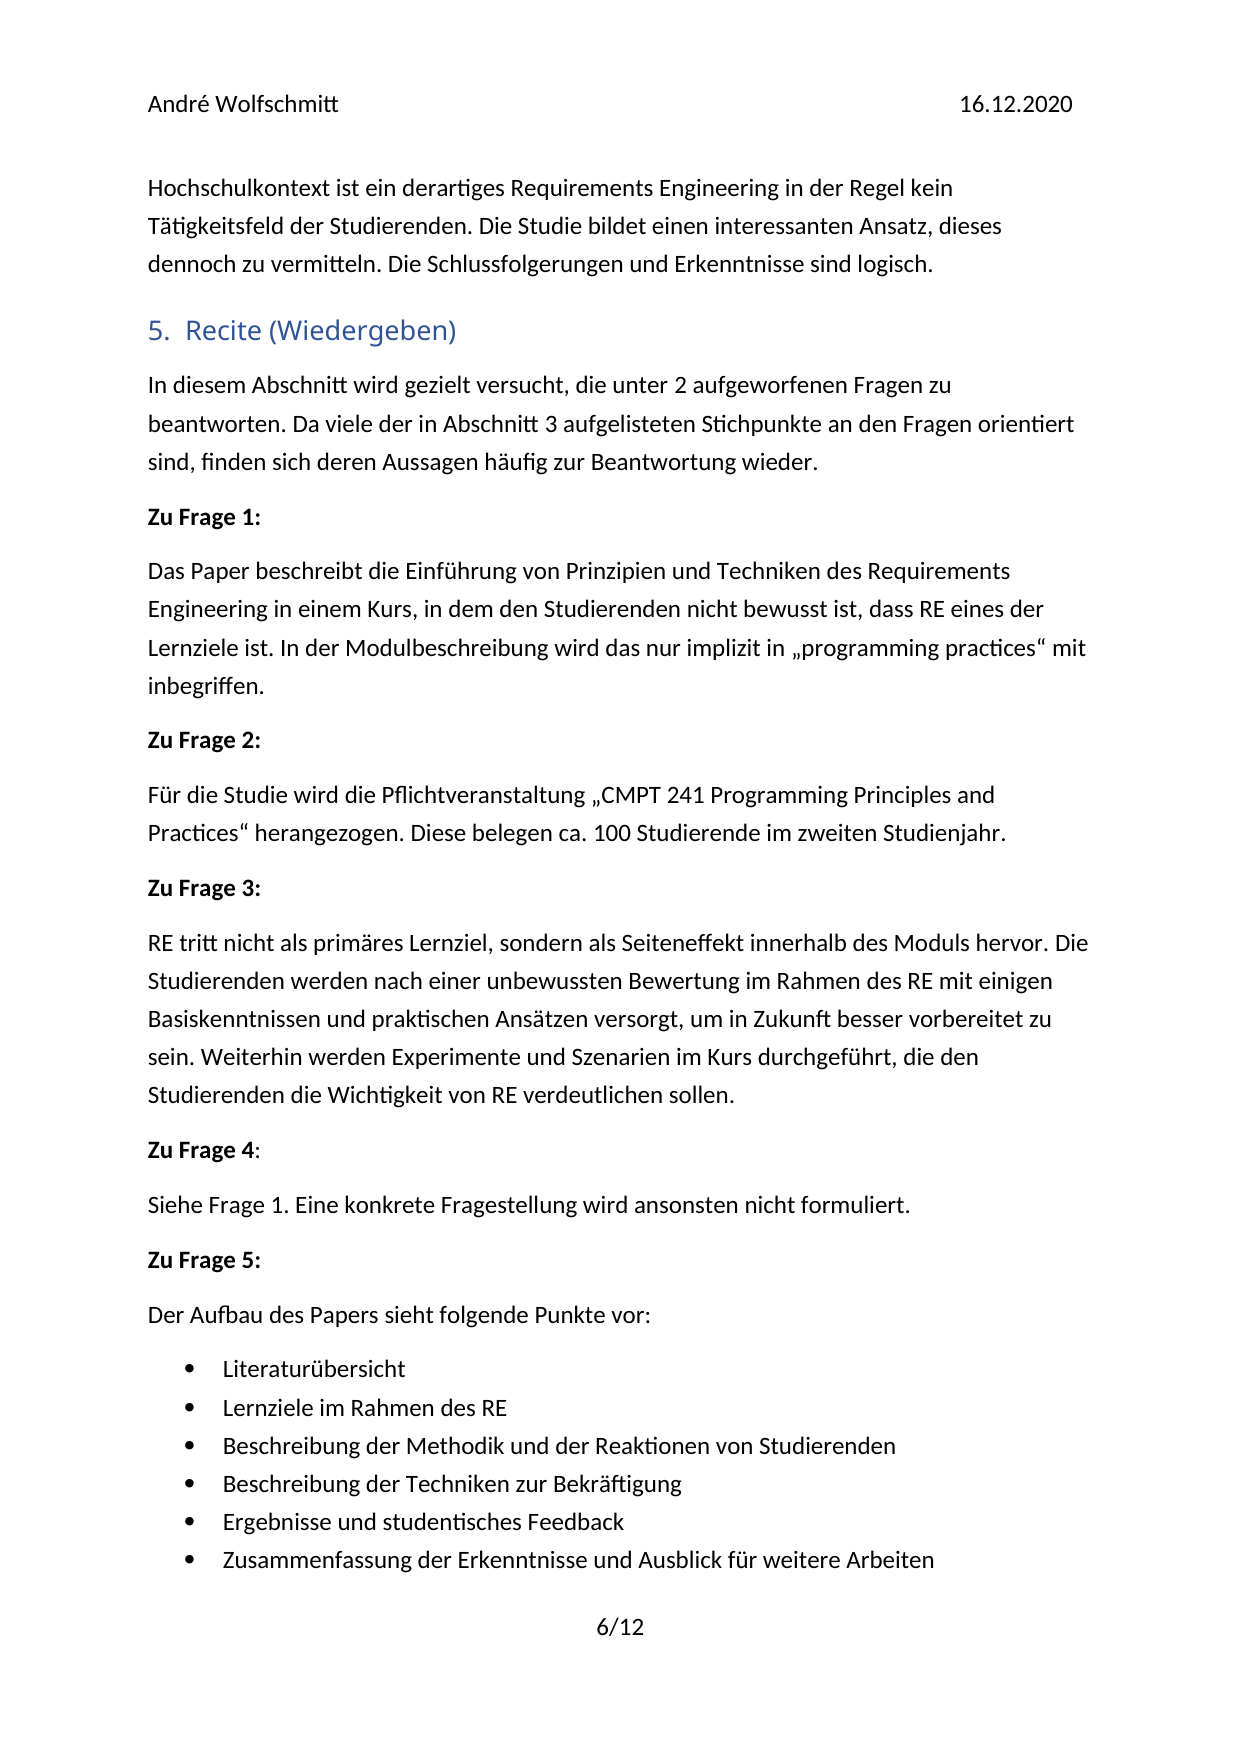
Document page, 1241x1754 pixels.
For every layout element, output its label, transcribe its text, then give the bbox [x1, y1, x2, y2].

text Der Aufbau des Papers sieht folgende Punkte vor: [148, 1299, 1093, 1329]
text Zu Frage 3: [148, 872, 1093, 903]
text Zu Frage 2: [148, 725, 1093, 755]
text Für die Studie wird die Pflichtveranstaltung „CMPT 241 Programming Principles and Practices“ herangezogen. Diese belegen ca. 100 Studierende im zweiten Studienjahr. [148, 779, 1093, 848]
list Ergebnisse und studentisches Feedback [185, 1506, 1093, 1537]
subtitle Recite (Wiedergeben) [148, 311, 1093, 348]
text In diesem Abschnitt wird gezielt versucht, die unter 2 aufgeworfenen Fragen zu beantworten. Da viele der in Abschnitt 3 aufgelisteten Stichpunkte an den Fragen orientiert sind, finden sich deren Aussagen häufig zur Beantwortung wieder. [148, 370, 1093, 476]
list Lernziele im Rahmen des RE [185, 1392, 1093, 1422]
text RE tritt nicht als primäres Lernziel, sondern als Seiteneffekt innerhalb des Moduls hervor. Die Studierenden werden nach einer unbewussten Bewertung im Rahmen des RE mit einigen Basiskenntnissen und praktischen Ansätzen versorgt, um in Zukunft besser vorbereitet zu sein. Weiterhin werden Experimente und Szenarien im Kurs durchgeführt, die den Studierenden die Wichtigkeit von RE verdeutlichen sollen. [148, 927, 1093, 1110]
list Zusammenfassung der Erkenntnisse und Ausblick für weitere Arbeiten [185, 1544, 1093, 1575]
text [148, 172, 1093, 278]
text Zu Frage 4: [148, 1134, 1093, 1165]
list Literaturübersicht [185, 1354, 1093, 1384]
text Siehe Frage 1. Eine konkrete Fragestellung wird ansonsten nicht formuliert. [148, 1189, 1093, 1220]
list Beschreibung der Methodik und der Reaktionen von Studierenden [185, 1430, 1093, 1460]
text Zu Frage 5: [148, 1244, 1093, 1274]
text Zu Frage 1: [148, 501, 1093, 531]
text Das Paper beschreibt die Einführung von Prinzipien und Techniken des Requirements Engineering in einem Kurs, in dem den Studierenden nicht bewusst ist, dass RE eines der Lernziele ist. In der Modulbeschreibung wird das nur implizit in „programming practices“ mit inbegriffen. [148, 556, 1093, 700]
list Beschreibung der Techniken zur Bekräftigung [185, 1468, 1093, 1498]
